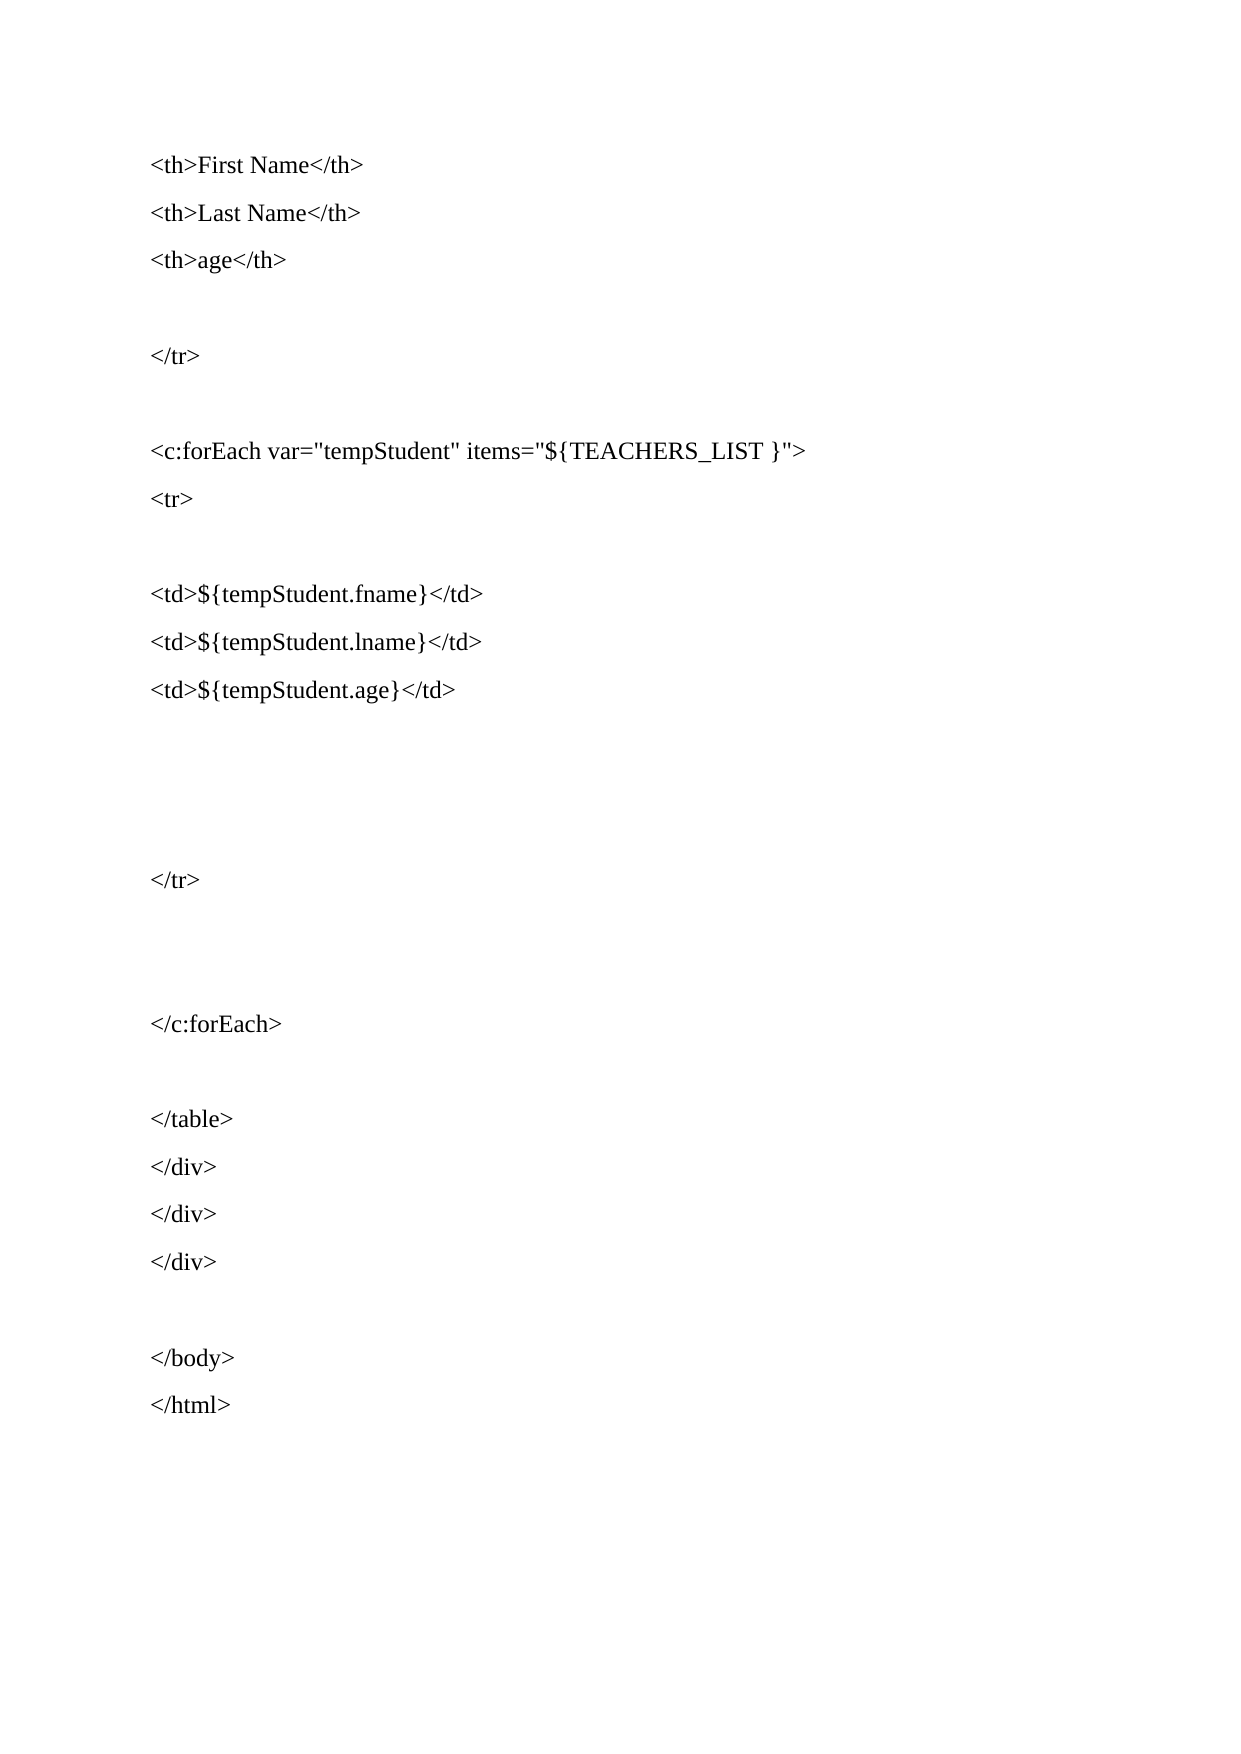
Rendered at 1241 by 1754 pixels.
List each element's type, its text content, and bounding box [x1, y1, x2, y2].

text </tr> [150, 341, 1090, 369]
text <th>age</th> [150, 245, 1090, 274]
text <c:forEach var="tempStudent" items="${TEACHERS_LIST }"> [150, 436, 1090, 465]
text </body> [150, 1343, 1090, 1371]
text <tr> [150, 484, 1090, 513]
text <td>${tempStudent.age}</td> [150, 675, 1090, 703]
text <th>First Name</th> [150, 150, 1090, 179]
text </div> [150, 1247, 1090, 1276]
text </div> [150, 1199, 1090, 1228]
text <td>${tempStudent.fname}</td> [150, 579, 1090, 608]
text </table> [150, 1104, 1090, 1133]
text </div> [150, 1152, 1090, 1181]
text <td>${tempStudent.lname}</td> [150, 627, 1090, 656]
text </html> [150, 1390, 1090, 1419]
text </tr> [150, 866, 1090, 894]
text </c:forEach> [150, 1009, 1090, 1037]
text <th>Last Name</th> [150, 198, 1090, 226]
